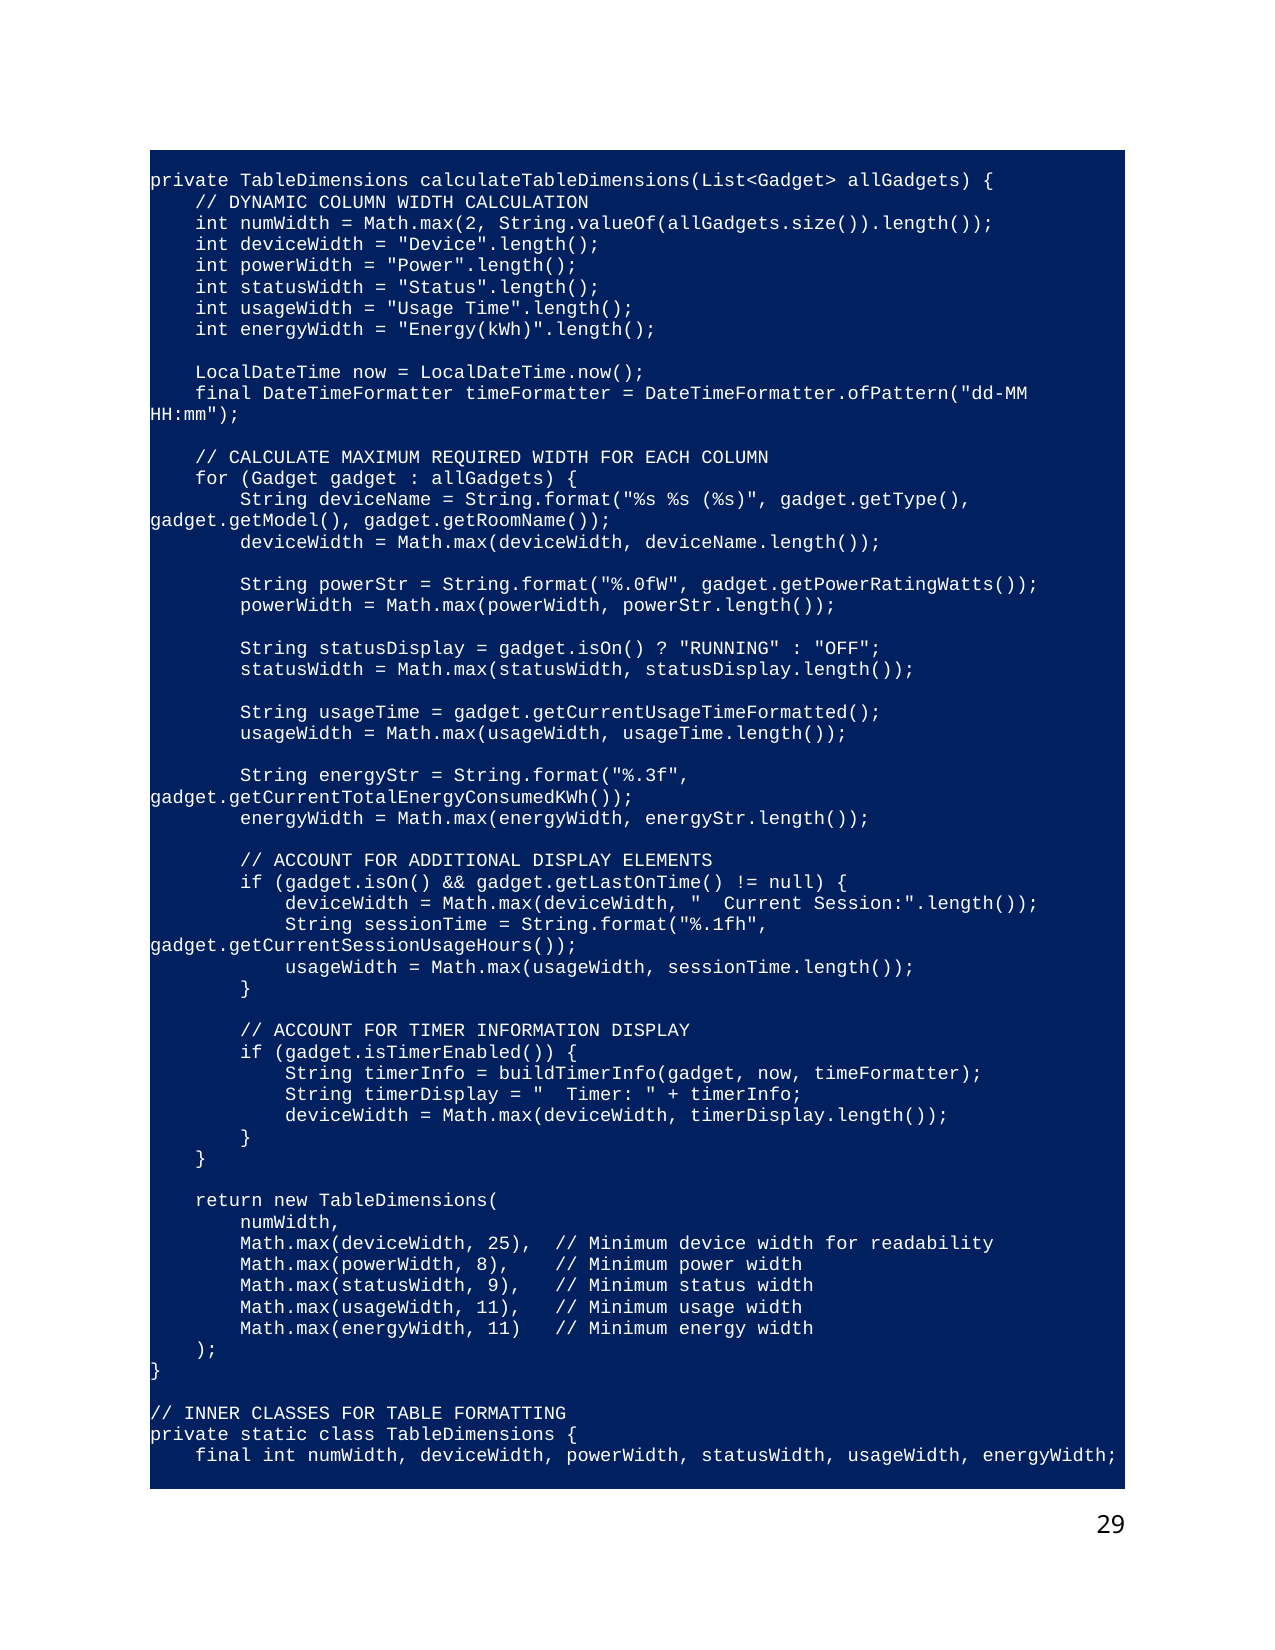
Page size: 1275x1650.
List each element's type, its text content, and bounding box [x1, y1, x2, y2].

text int usageWidth = "Usage Time".length(); [150, 299, 1125, 320]
text if (gadget.isOn() && gadget.getLastOnTime() != null) { [150, 872, 1125, 894]
text Math.max(energyWidth, 11) // Minimum energy width [150, 1319, 1125, 1340]
text Math.max(deviceWidth, 25), // Minimum device width for readability [150, 1234, 1125, 1255]
text String powerStr = String.format("%.0fW", gadget.getPowerRatingWatts()); [150, 575, 1125, 596]
text statusWidth = Math.max(statusWidth, statusDisplay.length()); [150, 660, 1125, 681]
text int powerWidth = "Power".length(); [150, 256, 1125, 277]
text int deviceWidth = "Device".length(); [150, 235, 1125, 256]
text // INNER CLASSES FOR TABLE FORMATTING [150, 1404, 1125, 1425]
text powerWidth = Math.max(powerWidth, powerStr.length()); [150, 596, 1125, 617]
text // CALCULATE MAXIMUM REQUIRED WIDTH FOR EACH COLUMN [150, 447, 1125, 469]
text final int numWidth, deviceWidth, powerWidth, statusWidth, usageWidth, energyWidth; [150, 1446, 1125, 1467]
text LocalDateTime now = LocalDateTime.now(); [150, 362, 1125, 384]
text deviceWidth = Math.max(deviceWidth, timerDisplay.length()); [150, 1106, 1125, 1127]
text String usageTime = gadget.getCurrentUsageTimeFormatted(); [150, 702, 1125, 724]
text } [150, 1149, 1125, 1170]
text String timerDisplay = " Timer: " + timerInfo; [150, 1085, 1125, 1106]
text // DYNAMIC COLUMN WIDTH CALCULATION [150, 192, 1125, 214]
text private TableDimensions calculateTableDimensions(List<Gadget> allGadgets) { [150, 171, 1125, 192]
text numWidth, [150, 1212, 1125, 1234]
text String sessionTime = String.format("%.1fh", gadget.getCurrentSessionUsageHours()); [150, 915, 1125, 957]
text usageWidth = Math.max(usageWidth, usageTime.length()); [150, 724, 1125, 745]
text final DateTimeFormatter timeFormatter = DateTimeFormatter.ofPattern("dd-MM HH:mm"); [150, 384, 1125, 426]
text for (Gadget gadget : allGadgets) { [150, 469, 1125, 490]
text Math.max(usageWidth, 11), // Minimum usage width [150, 1297, 1125, 1319]
text int energyWidth = "Energy(kWh)".length(); [150, 320, 1125, 341]
text String statusDisplay = gadget.isOn() ? "RUNNING" : "OFF"; [150, 639, 1125, 660]
text int statusWidth = "Status".length(); [150, 277, 1125, 299]
text energyWidth = Math.max(energyWidth, energyStr.length()); [150, 809, 1125, 830]
text String deviceName = String.format("%s %s (%s)", gadget.getType(), gadget.getModel(), gadget.getRoomName()); [150, 490, 1125, 532]
text Math.max(statusWidth, 9), // Minimum status width [150, 1276, 1125, 1297]
text String energyStr = String.format("%.3f", gadget.getCurrentTotalEnergyConsumedKWh()); [150, 766, 1125, 809]
text private static class TableDimensions { [150, 1425, 1125, 1446]
text // ACCOUNT FOR ADDITIONAL DISPLAY ELEMENTS [150, 851, 1125, 872]
text int numWidth = Math.max(2, String.valueOf(allGadgets.size()).length()); [150, 214, 1125, 235]
text if (gadget.isTimerEnabled()) { [150, 1042, 1125, 1064]
text return new TableDimensions( [150, 1191, 1125, 1212]
text Math.max(powerWidth, 8), // Minimum power width [150, 1255, 1125, 1276]
text } [150, 1361, 1125, 1382]
text usageWidth = Math.max(usageWidth, sessionTime.length()); [150, 957, 1125, 979]
text } [150, 979, 1125, 1000]
text deviceWidth = Math.max(deviceWidth, deviceName.length()); [150, 532, 1125, 554]
text ); [150, 1340, 1125, 1361]
text // ACCOUNT FOR TIMER INFORMATION DISPLAY [150, 1021, 1125, 1042]
text } [150, 1127, 1125, 1149]
text deviceWidth = Math.max(deviceWidth, " Current Session:".length()); [150, 894, 1125, 915]
text String timerInfo = buildTimerInfo(gadget, now, timeFormatter); [150, 1064, 1125, 1085]
